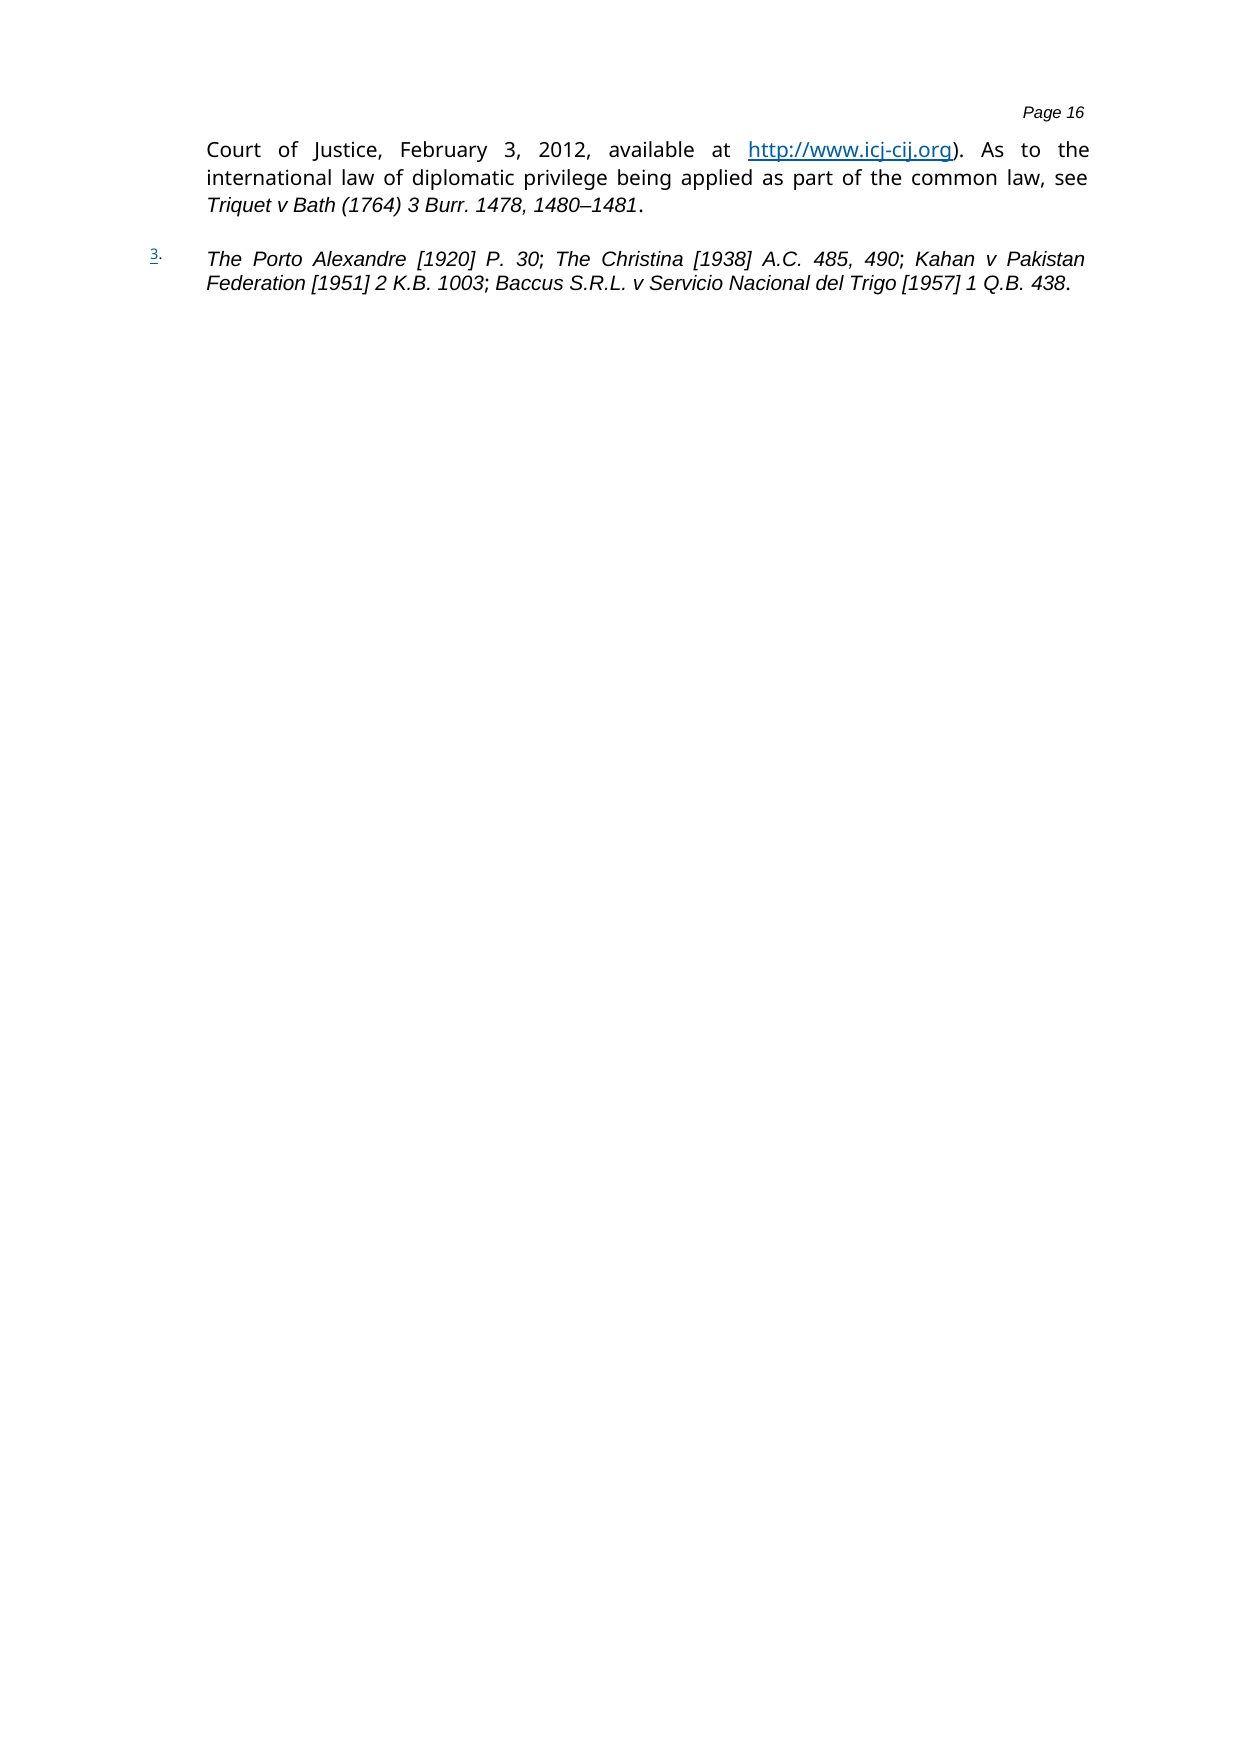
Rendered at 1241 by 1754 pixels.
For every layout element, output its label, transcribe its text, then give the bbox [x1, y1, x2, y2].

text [150, 135, 1090, 219]
text 3. The Porto Alexandre [1920] P. 30; The Christina [1938] A.C. 485, 490; Kahan v Pakistan [150, 248, 1093, 272]
text Federation [1951] 2 K.B. 1003; Baccus S.R.L. v Servicio Nacional del Trigo [1957] 1 Q.B. 438. [206, 272, 1093, 295]
